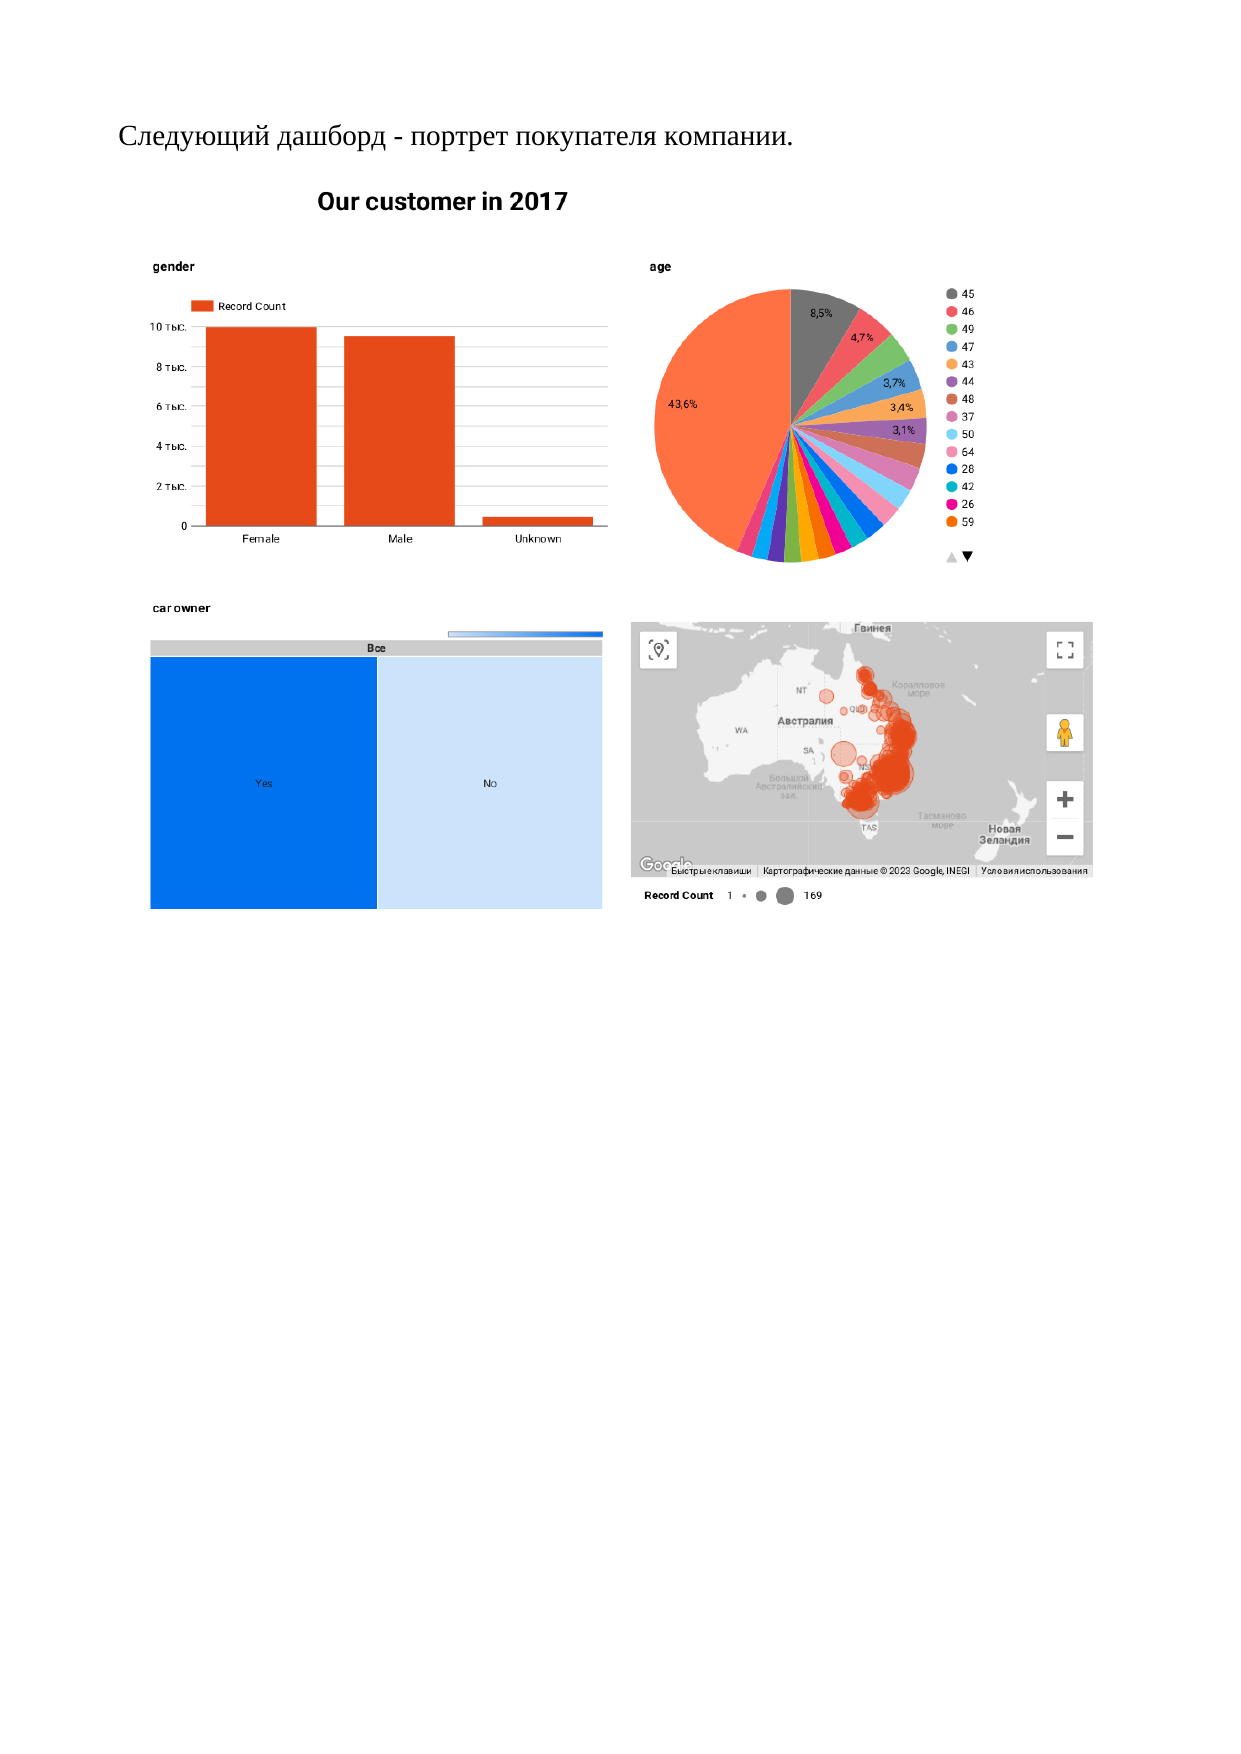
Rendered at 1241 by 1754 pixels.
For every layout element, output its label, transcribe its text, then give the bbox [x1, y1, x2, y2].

picture [116, 171, 1121, 919]
text Следующий дашборд - портрет покупателя компании. [118, 118, 1181, 152]
